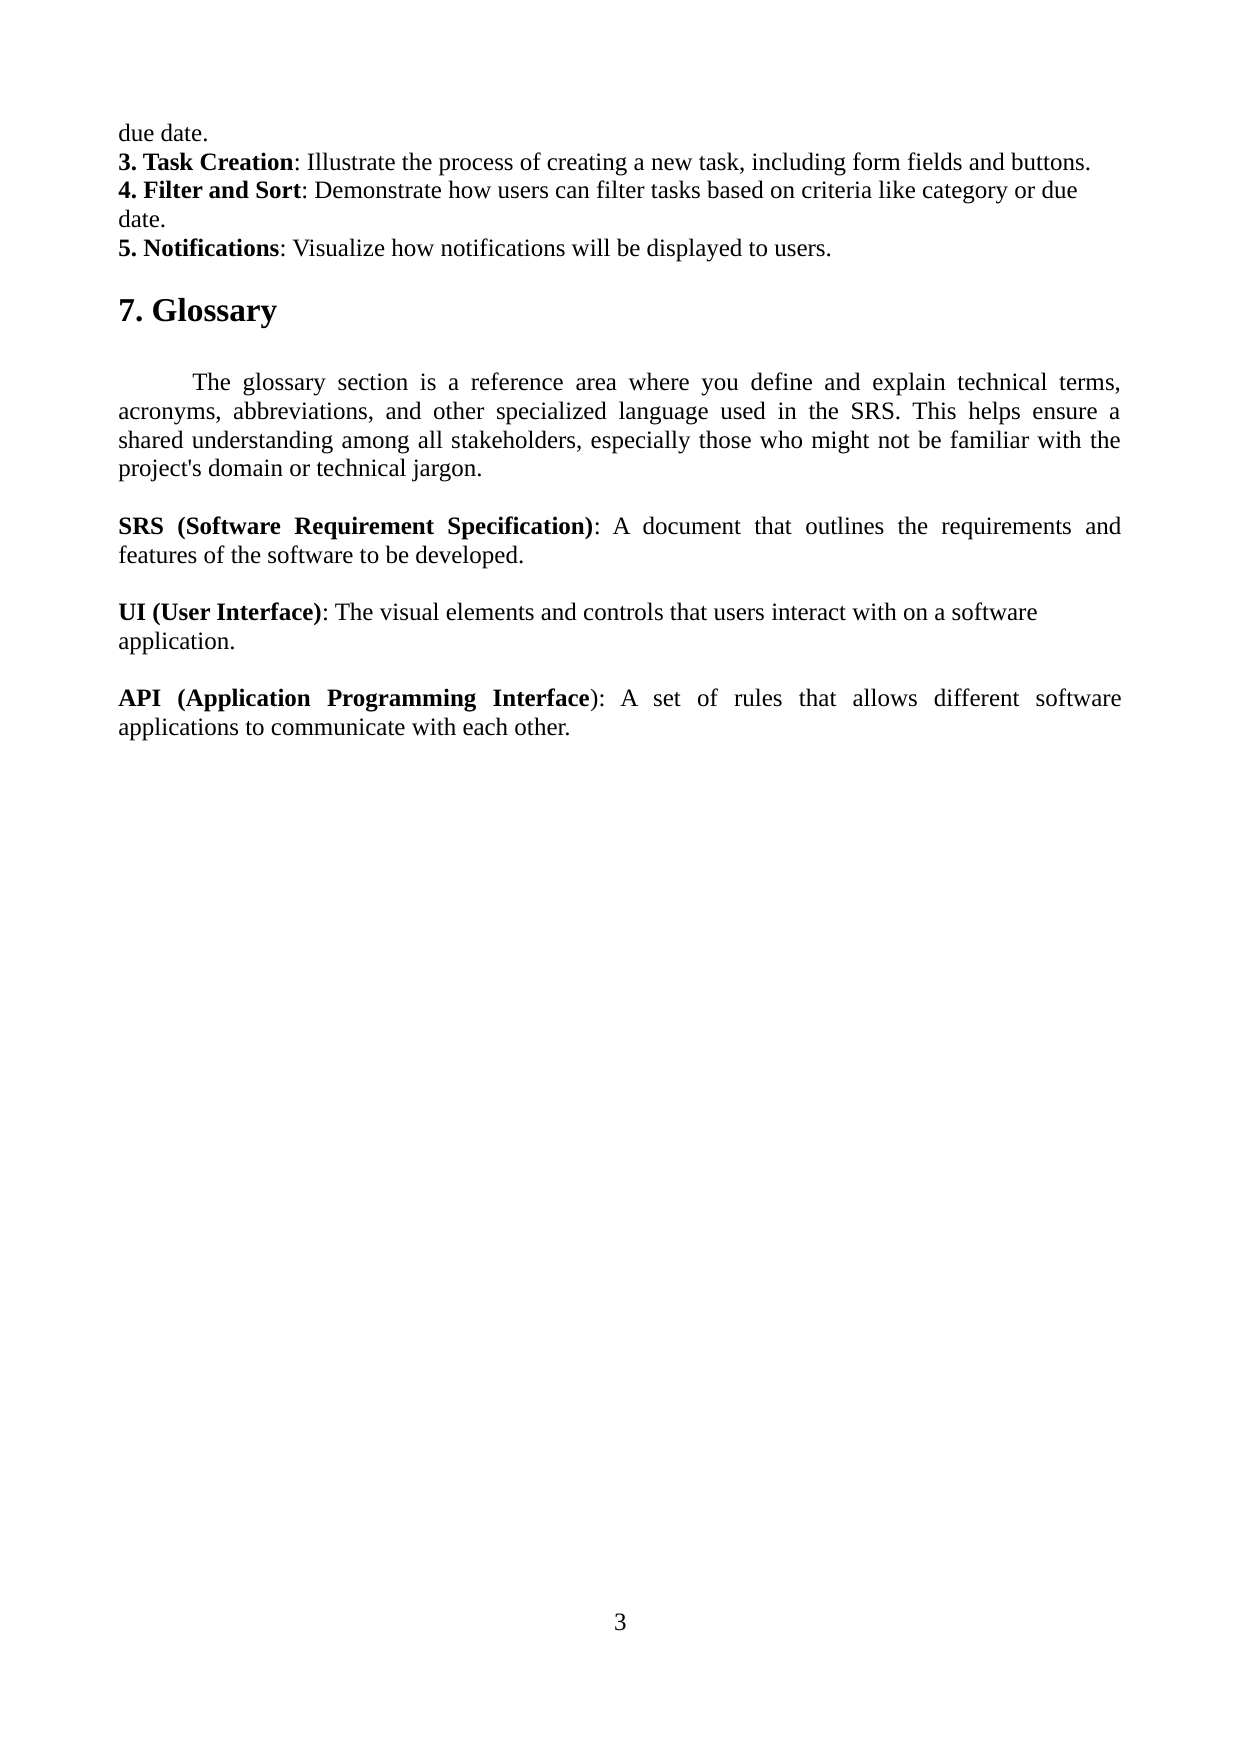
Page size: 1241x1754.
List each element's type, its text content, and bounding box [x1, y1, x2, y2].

text 7. Glossary [118, 291, 1122, 329]
text UI (User Interface): The visual elements and controls that users interact with on a software [118, 597, 1122, 626]
text 5. Notifications: Visualize how notifications will be displayed to users. [118, 233, 1122, 262]
text date. [118, 204, 1122, 233]
text SRS (Software Requirement Specification): A document that outlines the requirements and features of the software to be developed. [118, 511, 1122, 568]
text API (Application Programming Interface): A set of rules that allows different software applications to communicate with each other. [118, 683, 1122, 741]
text 3. Task Creation: Illustrate the process of creating a new task, including form fields and buttons. [118, 147, 1122, 176]
text 4. Filter and Sort: Demonstrate how users can filter tasks based on criteria like category or due [118, 176, 1122, 204]
text application. [118, 626, 1122, 655]
text due date. [118, 118, 1122, 147]
text The glossary section is a reference area where you define and explain technical terms, acronyms, abbreviations, and other specialized language used in the SRS. This helps ensure a shared understanding among all stakeholders, especially those who might not be familiar with the project's domain or technical jargon. [118, 367, 1122, 482]
